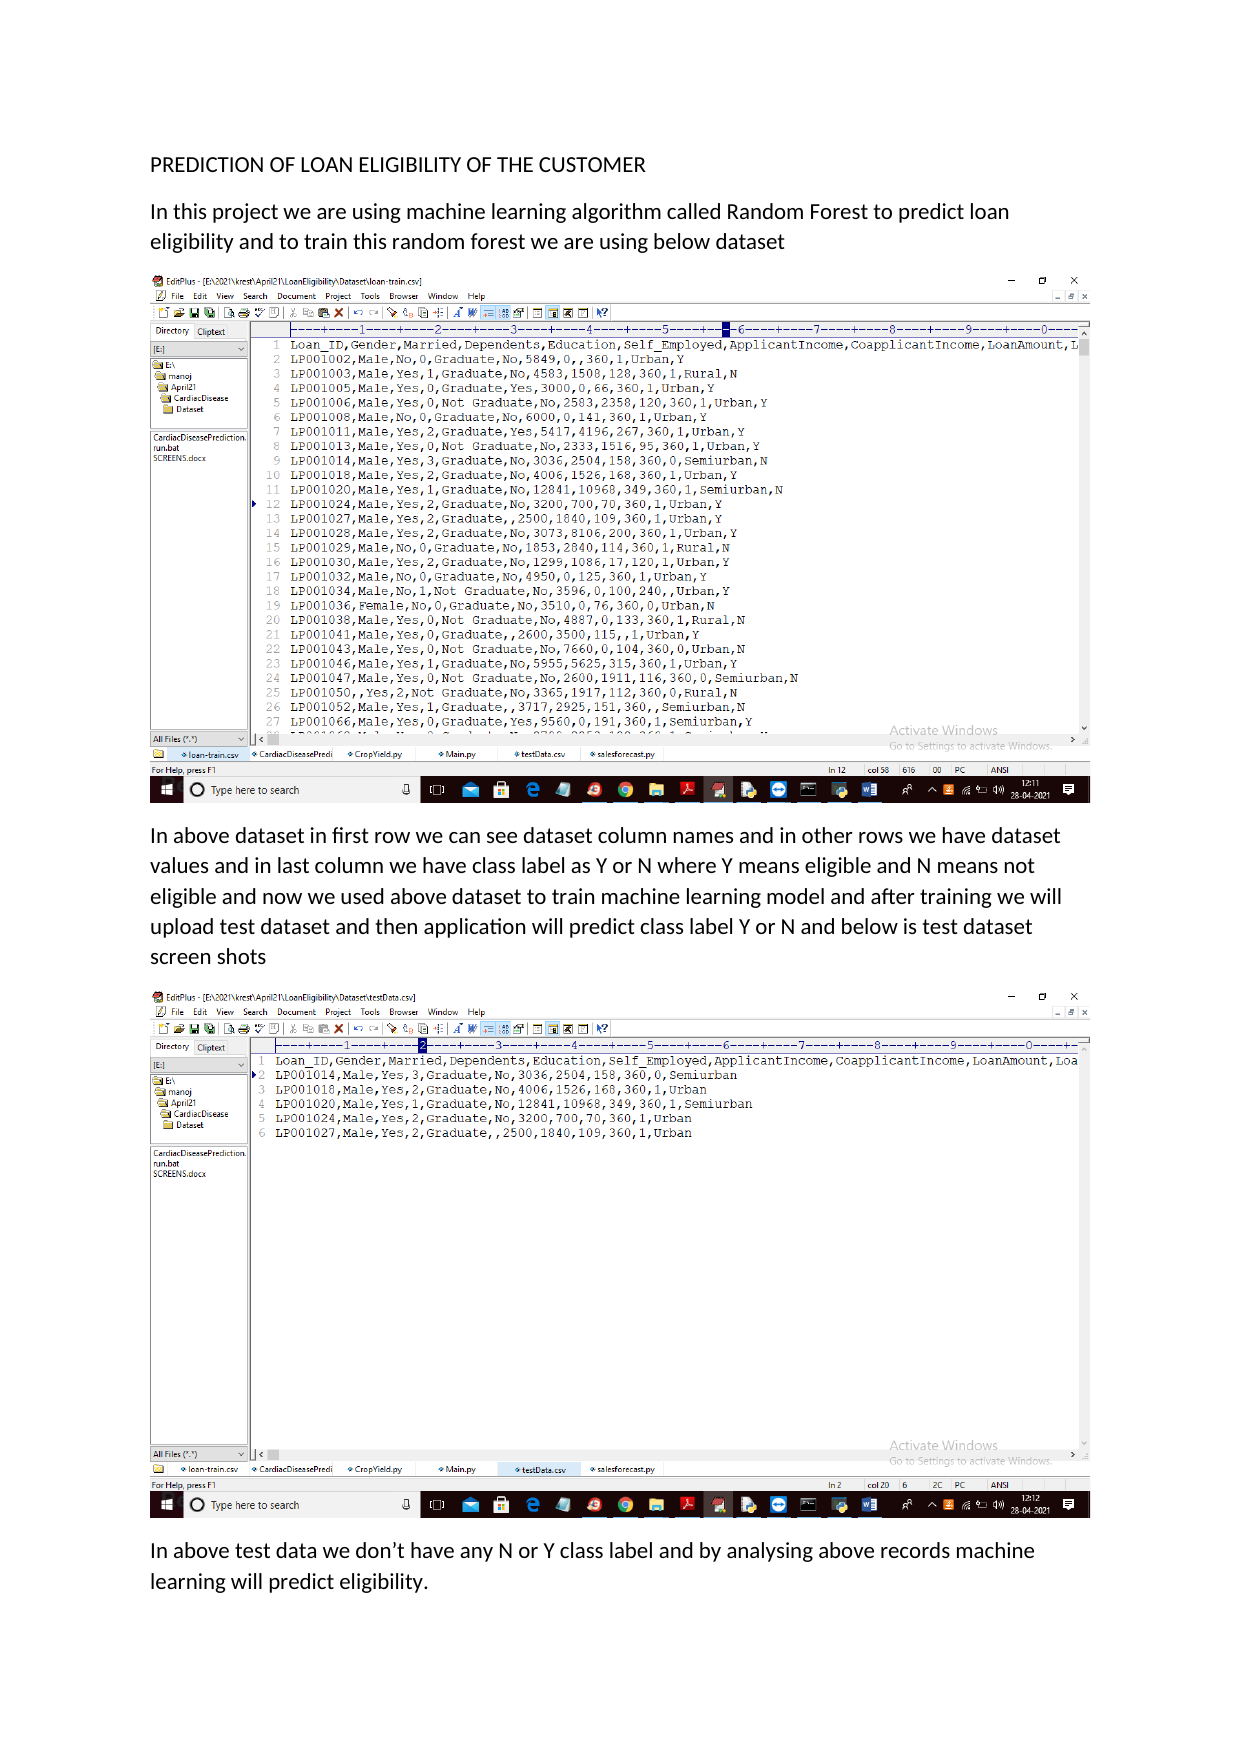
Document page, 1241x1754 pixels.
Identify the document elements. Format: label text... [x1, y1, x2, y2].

text In above dataset in first row we can see dataset column names and in other rows we have dataset values and in last column we have class label as Y or N where Y means eligible and N means not eligible and now we used above dataset to train machine learning model and after training we will upload test dataset and then application will predict class label Y or N and below is test dataset screen shots [150, 821, 1090, 970]
text In above test data we don’t have any N or Y class label and by analysing above records machine learning will predict eligibility. [150, 1537, 1090, 1595]
text In this project we are using machine learning algorithm called Random Forest to predict loan eligibility and to train this random forest we are using below dataset [150, 197, 1090, 255]
text PREDICTION OF LOAN ELIGIBILITY OF THE CUSTOMER [150, 150, 1090, 178]
picture [150, 273, 1091, 803]
picture [150, 989, 1091, 1518]
